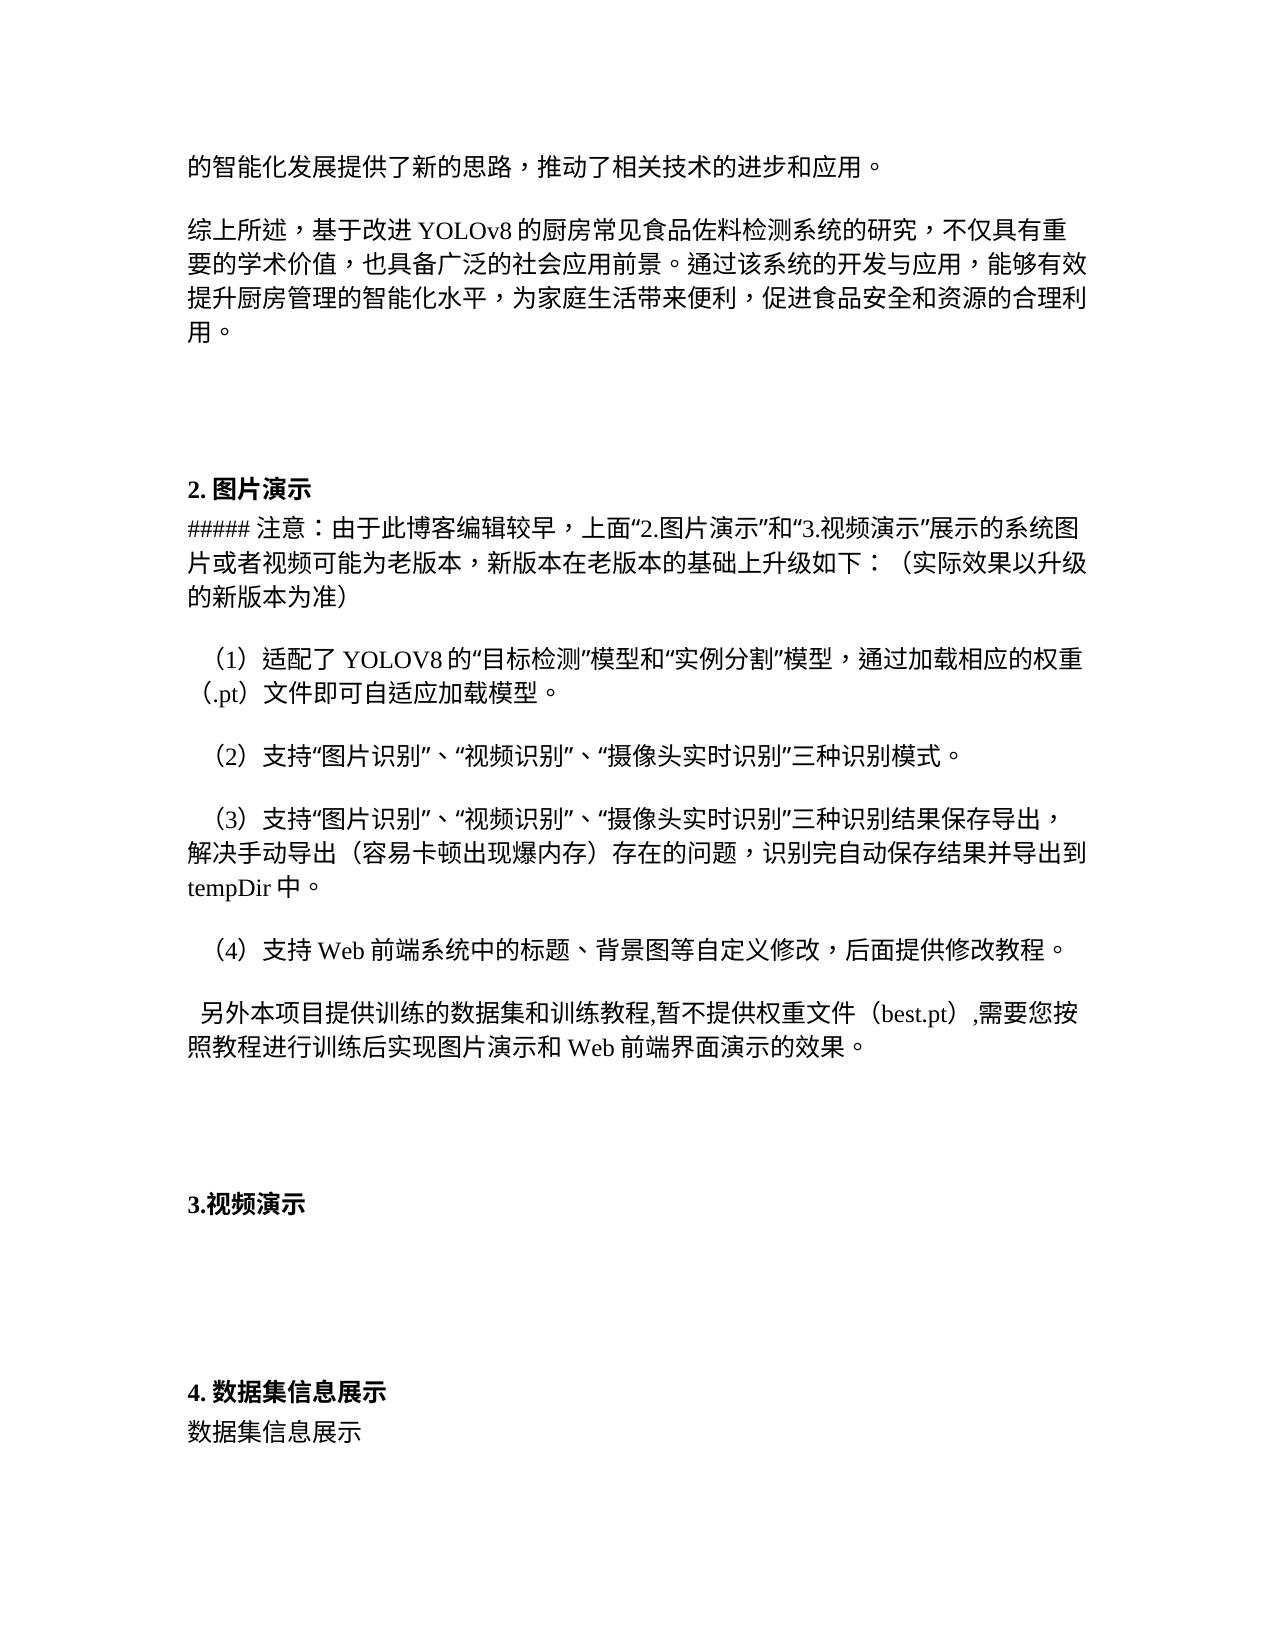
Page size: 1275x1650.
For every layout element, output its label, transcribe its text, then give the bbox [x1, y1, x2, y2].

subtitle 4. 数据集信息展示 [187, 1375, 1087, 1409]
subtitle 2. 图片演示 [187, 472, 1087, 506]
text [187, 1414, 1087, 1477]
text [187, 150, 1087, 349]
text ##### 注意：由于此博客编辑较早，上面“2.图片演示”和“3.视频演示”展示的系统图片或者视频可能为老版本，新版本在老版本的基础上升级如下：（实际效果以升级的新版本为准） （1）适配了YOLOV8的“目标检测”模型和“实例分割”模型，通过加载相应的权重（.pt）文件即可自适应加载模型。 （2）支持“图片识别”、“视频识别”、“摄像头实时识别”三种识别模式。 （3）支持“图片识别”、“视频识别”、“摄像头实时识别”三种识别结果保存导出，解决手动导出（容易卡顿出现爆内存）存在的问题，识别完自动保存结果并导出到tempDir中。 （4）支持Web前端系统中的标题、背景图等自定义修改，后面提供修改教程。 另外本项目提供训练的数据集和训练教程,暂不提供权重文件（best.pt）,需要您按照教程进行训练后实现图片演示和Web前端界面演示的效果。 [187, 511, 1087, 1064]
subtitle 3.视频演示 [187, 1187, 1087, 1221]
